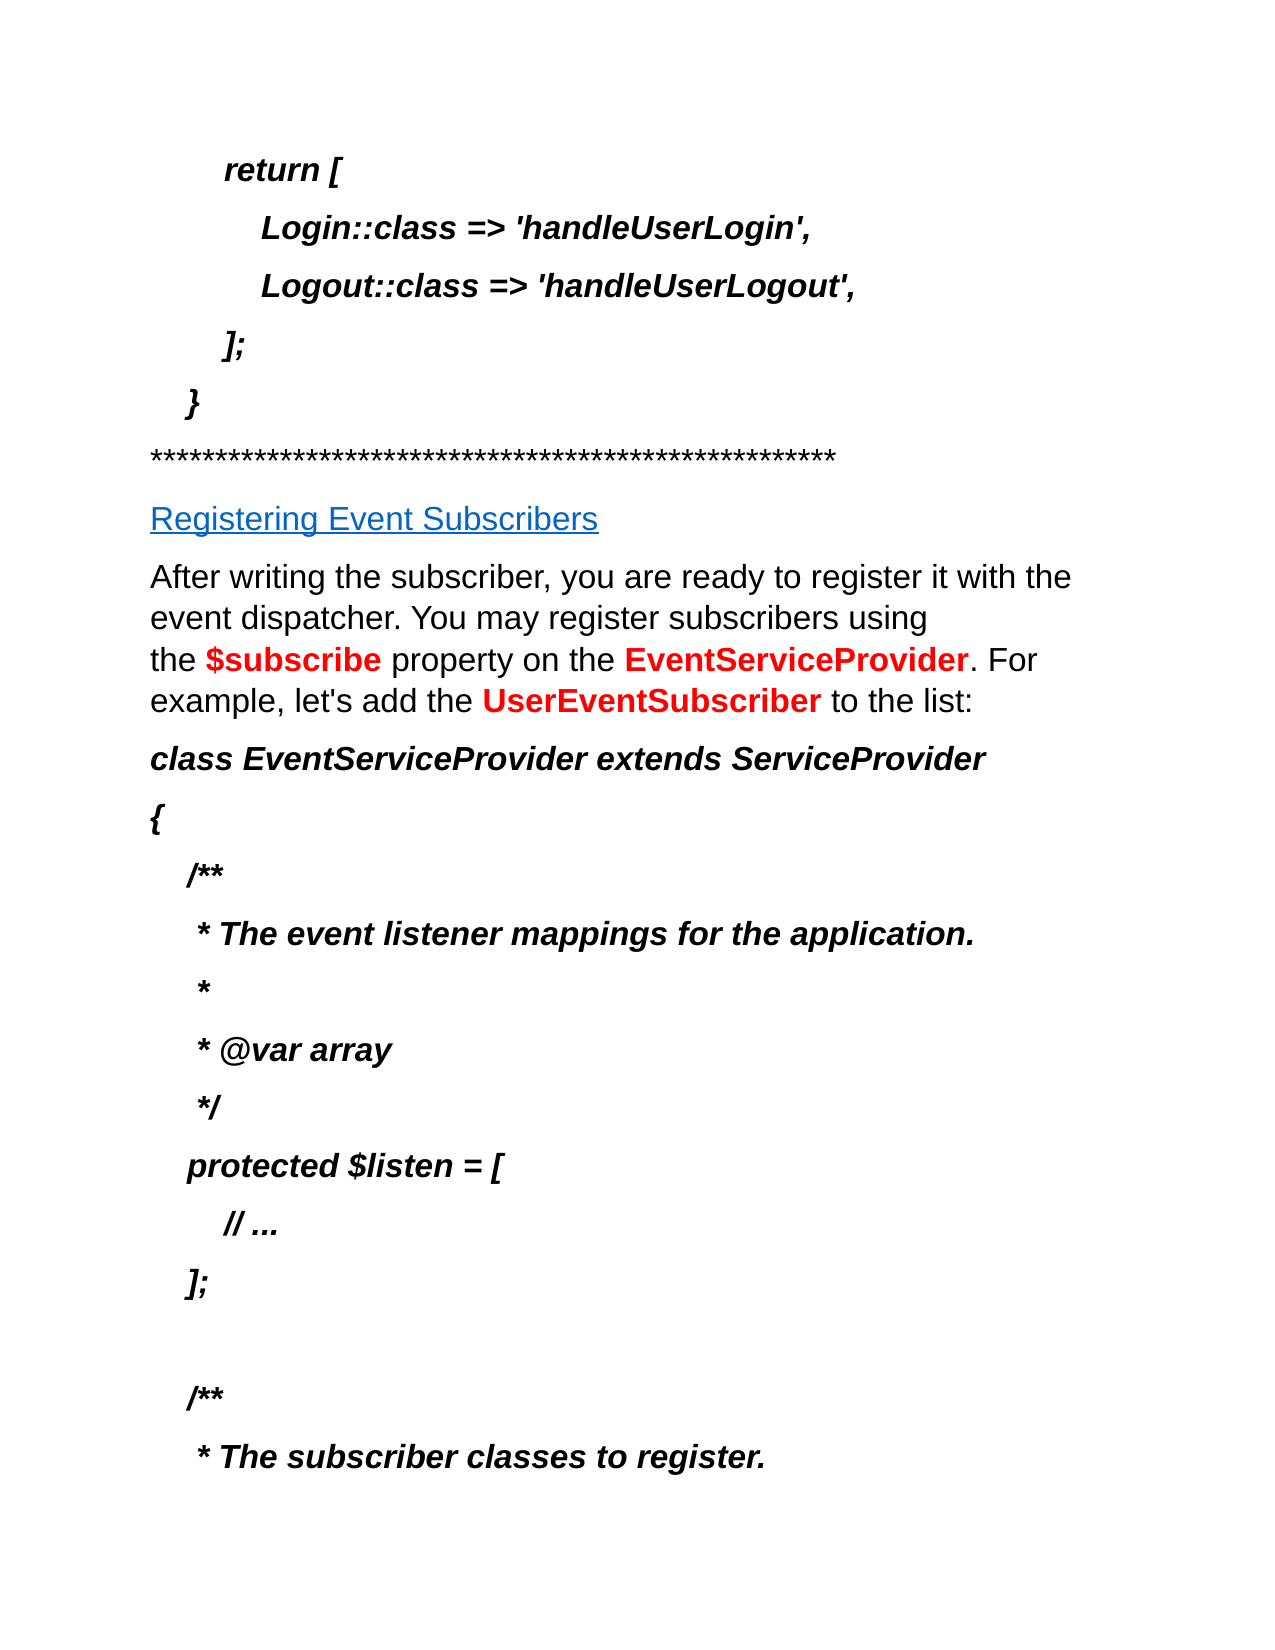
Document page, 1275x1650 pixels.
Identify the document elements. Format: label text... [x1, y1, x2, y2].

text protected $listen = [ [150, 1146, 1125, 1185]
text * [150, 972, 1125, 1010]
text Login::class => 'handleUserLogin', [150, 208, 1125, 247]
text return [ [150, 150, 1125, 188]
text /** [150, 856, 1125, 894]
text class EventServiceProvider extends ServiceProvider [150, 739, 1125, 778]
text // ... [150, 1204, 1125, 1243]
text */ [150, 1088, 1125, 1127]
text ]; [150, 324, 1125, 363]
text * @var array [150, 1030, 1125, 1068]
text { [150, 797, 1125, 836]
text * The subscriber classes to register. [150, 1437, 1125, 1475]
text /** [150, 1379, 1125, 1417]
text ***************************************************** [150, 441, 1125, 479]
text } [150, 382, 1125, 421]
text Registering Event Subscribers [150, 499, 1125, 537]
text * The event listener mappings for the application. [150, 914, 1125, 952]
text Logout::class => 'handleUserLogout', [150, 266, 1125, 305]
text After writing the subscriber, you are ready to register it with the event dispatcher. You may register subscribers using the $subscribe property on the EventServiceProvider. For example, let's add the UserEventSubscriber to the list: [150, 557, 1125, 720]
text ]; [150, 1262, 1125, 1301]
